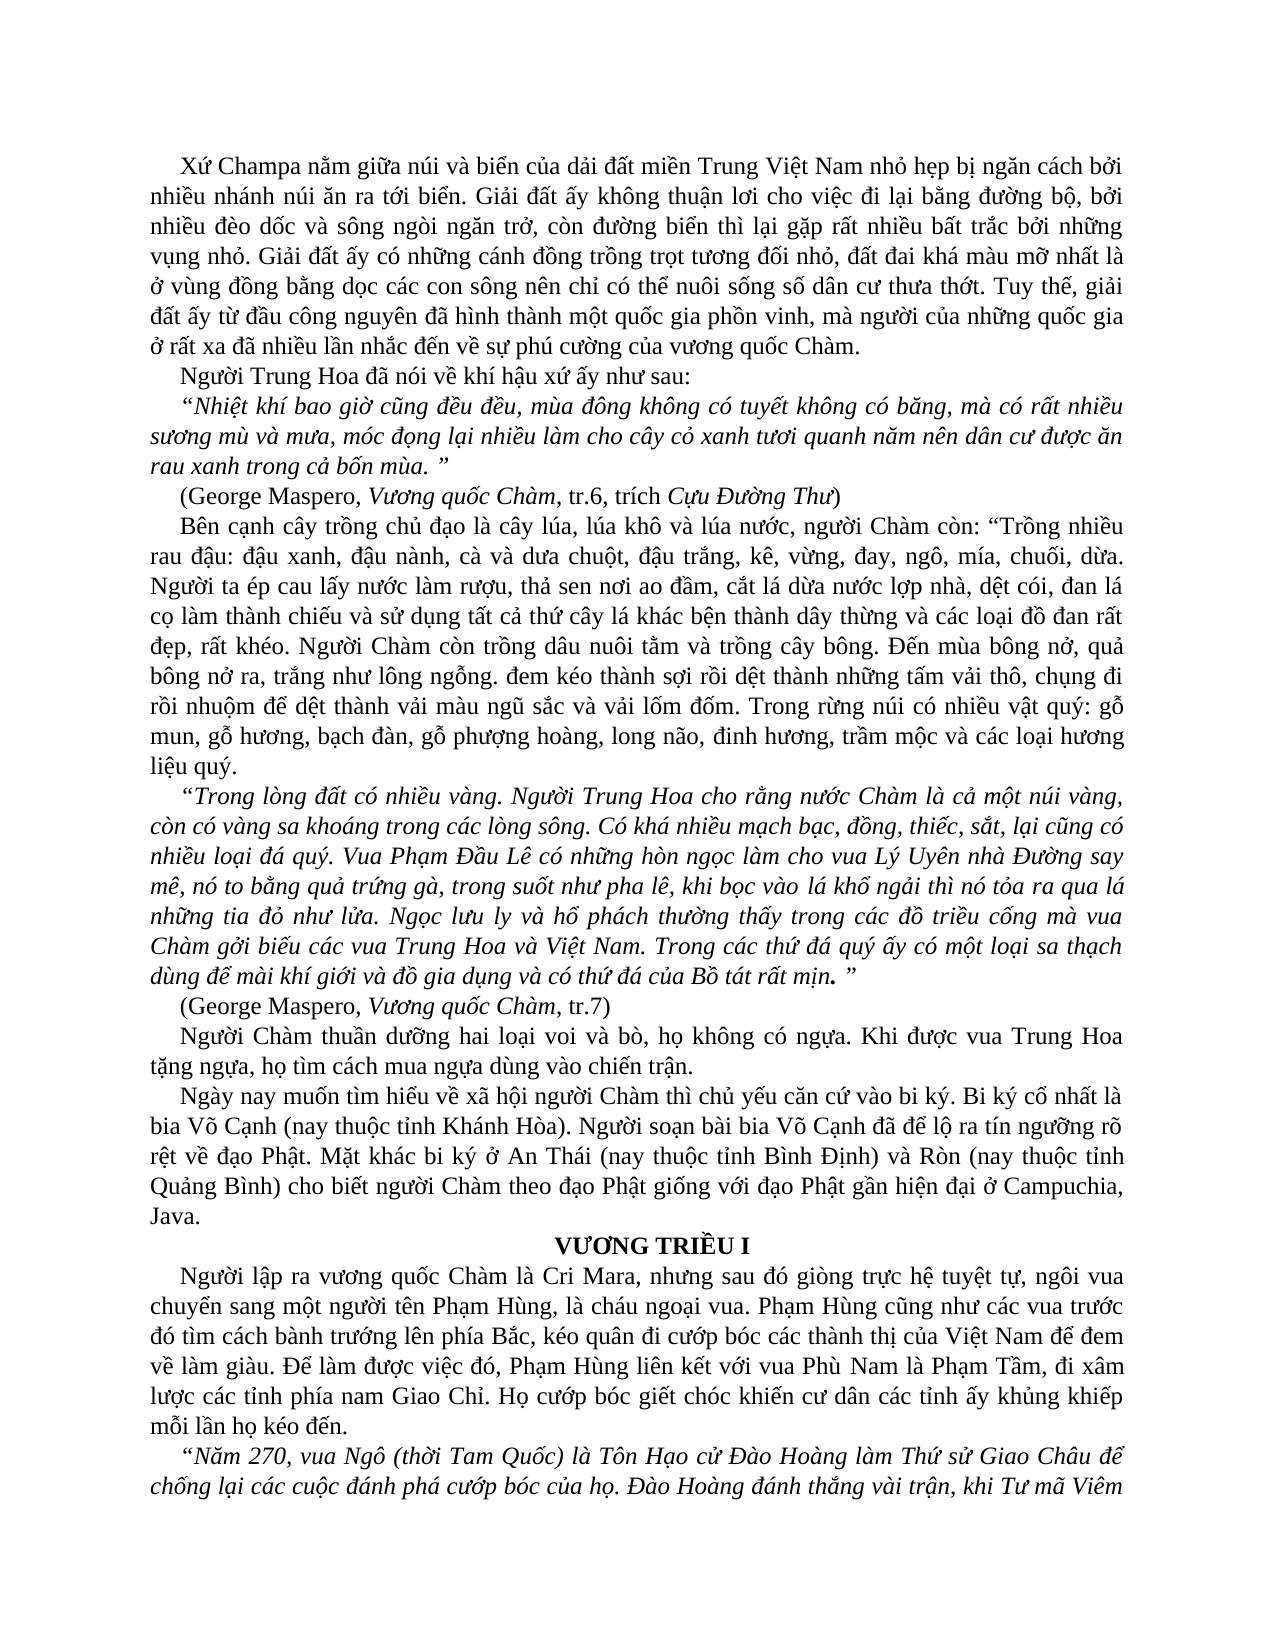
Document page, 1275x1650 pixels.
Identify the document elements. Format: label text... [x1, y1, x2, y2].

text Xứ Champa nằm giữa núi và biển của dải đất miền Trung Việt Nam nhỏ hẹp bị ngăn cách bởi nhiều nhánh núi ăn ra tới biển. Giải đất ấy không thuận lơi cho việc đi lại bằng đường bộ, bởi nhiều đèo dốc và sông ngòi ngăn trở, còn đường biển thì lại gặp rất nhiều bất trắc bởi những vụng nhỏ. Giải đất ấy có những cánh đồng trồng trọt tương đối nhỏ, đất đai khá màu mỡ nhất là ở vùng đồng bằng dọc các con sông nên chỉ có thể nuôi sống số dân cư thưa thớt. Tuy thế, giải đất ấy từ đầu công nguyên đã hình thành một quốc gia phồn vinh, mà người của những quốc gia ở rất xa đã nhiều lần nhắc đến về sự phú cường của vương quốc Chàm. [150, 150, 1125, 360]
text “Nhiệt khí bao giờ cũng đều đều, mùa đông không có tuyết không có băng, mà có rất nhiều sương mù và mưa, móc đọng lại nhiều làm cho cây cỏ xanh tươi quanh năm nên dân cư được ăn rau xanh trong cả bốn mùa. ” [150, 390, 1125, 480]
text “Trong lòng đất có nhiều vàng. Người Trung Hoa cho rằng nước Chàm là cả một núi vàng, còn có vàng sa khoáng trong các lòng sông. Có khá nhiều mạch bạc, đồng, thiếc, sắt, lại cũng có nhiều loại đá quý. Vua Phạm Đầu Lê có những hòn ngọc làm cho vua Lý Uyên nhà Đường say mê, nó to bằng quả trứng gà, trong suốt như pha lê, khi bọc vào lá khổ ngải thì nó tỏa ra qua lá những tia đỏ như lửa. Ngọc lưu ly và hổ phách thường thấy trong các đồ triều cống mà vua Chàm gởi biếu các vua Trung Hoa và Việt Nam. Trong các thứ đá quý ấy có một loại sa thạch dùng để mài khí giới và đồ gia dụng và có thứ đá của Bồ tát rất mịn. ” [150, 780, 1125, 990]
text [150, 1440, 1125, 1500]
text Người Chàm thuần dưỡng hai loại voi và bò, họ không có ngựa. Khi được vua Trung Hoa tặng ngựa, họ tìm cách mua ngựa dùng vào chiến trận. [150, 1020, 1125, 1080]
text VƯƠNG TRIỀU I [150, 1230, 1125, 1260]
text Ngày nay muốn tìm hiểu về xã hội người Chàm thì chủ yếu căn cứ vào bi ký. Bi ký cổ nhất là bia Võ Cạnh (nay thuộc tỉnh Khánh Hòa). Người soạn bài bia Võ Cạnh đã để lộ ra tín ngưỡng rõ rệt về đạo Phật. Mặt khác bi ký ở An Thái (nay thuộc tỉnh Bình Định) và Ròn (nay thuộc tỉnh Quảng Bình) cho biết người Chàm theo đạo Phật giống với đạo Phật gần hiện đại ở Campuchia, Java. [150, 1080, 1125, 1230]
text Người lập ra vương quốc Chàm là Cri Mara, nhưng sau đó giòng trực hệ tuyệt tự, ngôi vua chuyển sang một người tên Phạm Hùng, là cháu ngoại vua. Phạm Hùng cũng như các vua trước đó tìm cách bành trướng lên phía Bắc, kéo quân đi cướp bóc các thành thị của Việt Nam để đem về làm giàu. Để làm được việc đó, Phạm Hùng liên kết với vua Phù Nam là Phạm Tầm, đi xâm lược các tỉnh phía nam Giao Chỉ. Họ cướp bóc giết chóc khiến cư dân các tỉnh ấy khủng khiếp mỗi lần họ kéo đến. [150, 1260, 1125, 1440]
text Người Trung Hoa đã nói về khí hậu xứ ấy như sau: [150, 360, 1125, 390]
text (George Maspero, Vương quốc Chàm, tr.7) [150, 990, 1125, 1020]
text (George Maspero, Vương quốc Chàm, tr.6, trích Cựu Đường Thư) [150, 480, 1125, 510]
text Bên cạnh cây trồng chủ đạo là cây lúa, lúa khô và lúa nước, người Chàm còn: “Trồng nhiều rau đậu: đậu xanh, đậu nành, cà và dưa chuột, đậu trắng, kê, vừng, đay, ngô, mía, chuối, dừa. Người ta ép cau lấy nước làm rượu, thả sen nơi ao đầm, cắt lá dừa nước lợp nhà, dệt cói, đan lá cọ làm thành chiếu và sử dụng tất cả thứ cây lá khác bện thành dây thừng và các loại đồ đan rất đẹp, rất khéo. Người Chàm còn trồng dâu nuôi tằm và trồng cây bông. Đến mùa bông nở, quả bông nở ra, trắng như lông ngỗng. đem kéo thành sợi rồi dệt thành những tấm vải thô, chụng đi rồi nhuộm để dệt thành vải màu ngũ sắc và vải lốm đốm. Trong rừng núi có nhiều vật quý: gỗ mun, gỗ hương, bạch đàn, gỗ phượng hoàng, long não, đinh hương, trầm mộc và các loại hương liệu quý. [150, 510, 1125, 780]
